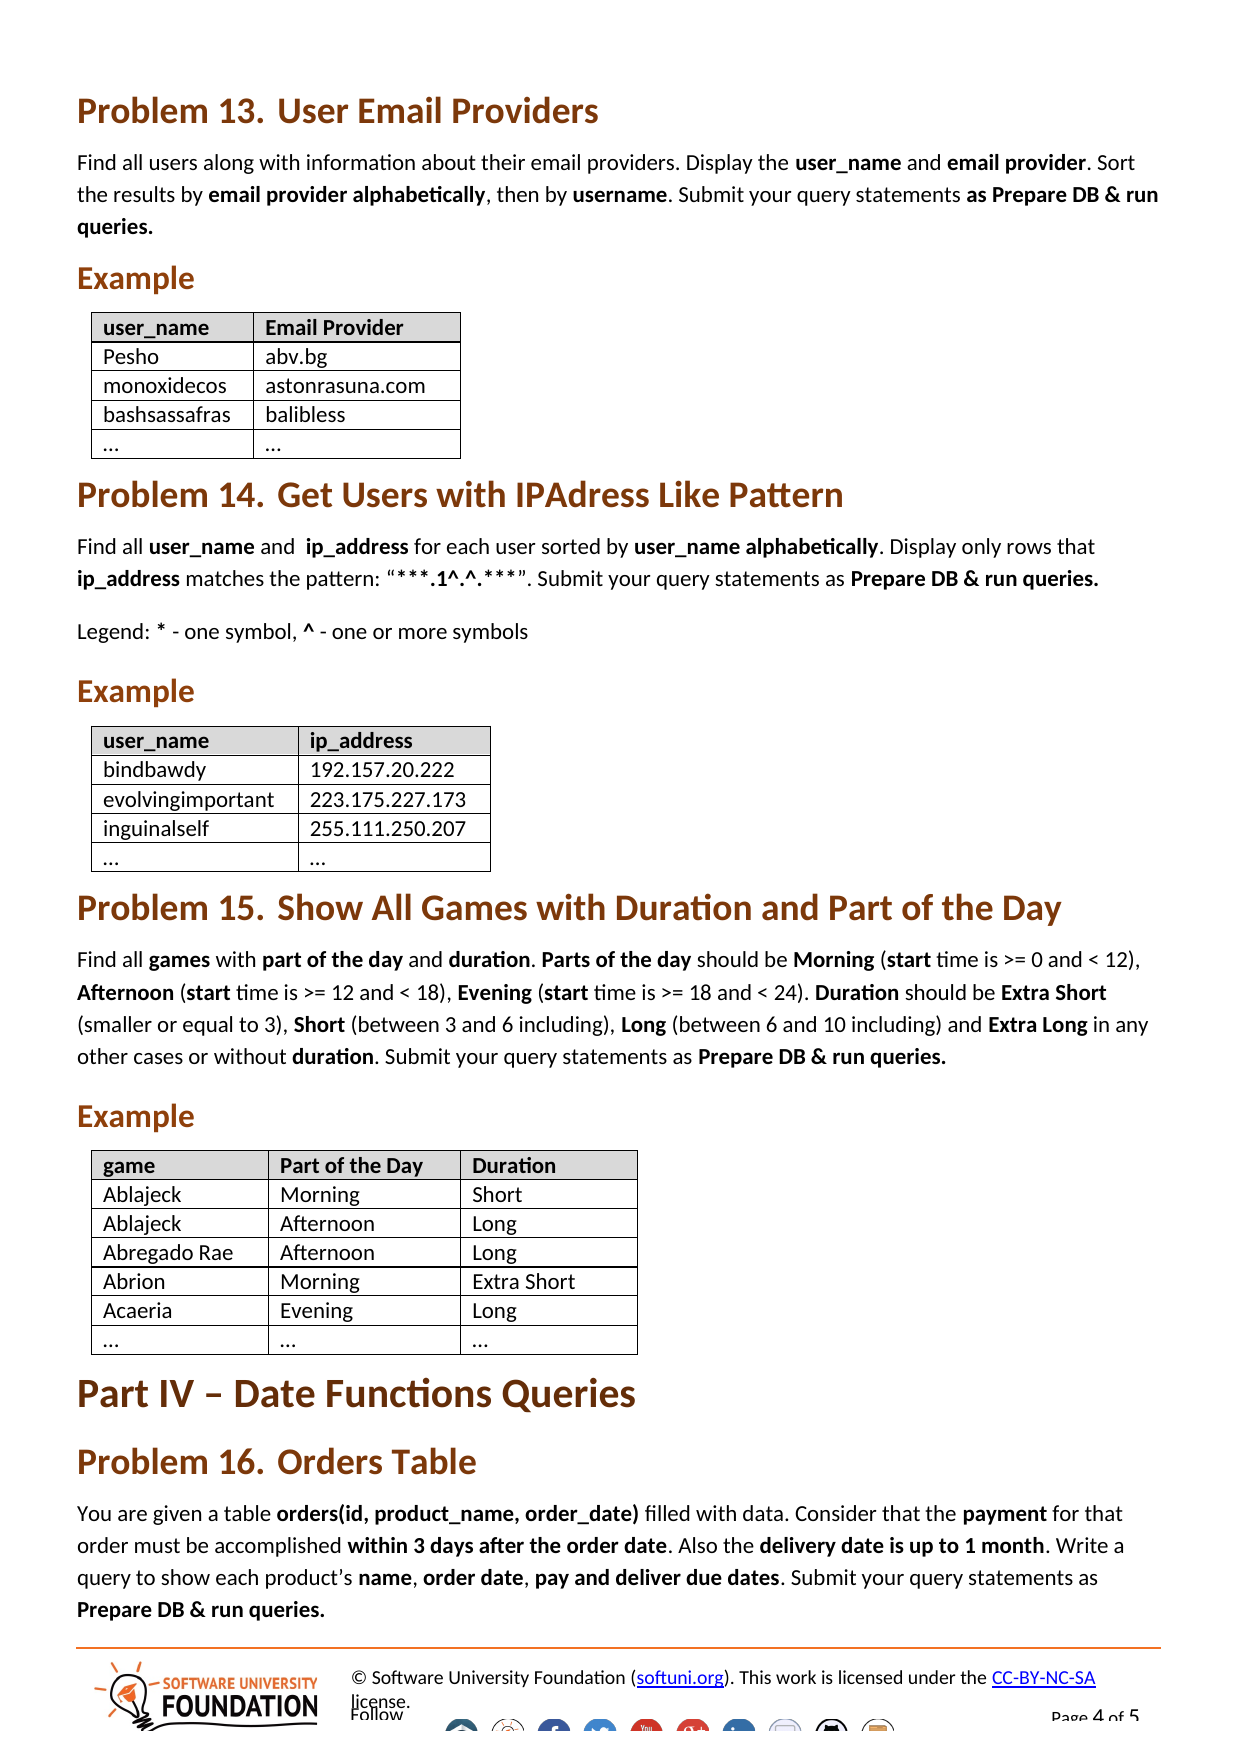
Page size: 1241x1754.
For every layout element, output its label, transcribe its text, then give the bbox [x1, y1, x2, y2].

table_header ip_address [299, 727, 490, 754]
table_cell abv.bg [254, 343, 460, 370]
table_cell bashsassafras [92, 401, 253, 428]
table_cell Long [461, 1209, 637, 1237]
table_cell Long [461, 1238, 637, 1266]
table_header user_name [92, 727, 298, 754]
subtitle Part IV – Date Functions Queries [77, 1367, 1163, 1418]
table_cell … [92, 843, 298, 871]
subtitle Orders Table [77, 1438, 1163, 1484]
subtitle Get Users with IPAdress Like Pattern [77, 471, 1163, 517]
table_cell 223.175.227.173 [299, 785, 490, 813]
table_header Part of the Day [269, 1151, 460, 1179]
table_cell Afternoon [269, 1238, 460, 1266]
table_cell Ablajeck [92, 1180, 268, 1208]
table_cell Abregado Rae [92, 1238, 268, 1266]
table_cell Afternoon [269, 1209, 460, 1237]
picture [722, 1719, 756, 1731]
table_cell … [254, 430, 460, 458]
table_cell Abrion [92, 1268, 268, 1295]
table_cell … [299, 843, 490, 871]
table_header user_name [92, 313, 253, 341]
table_header game [92, 1151, 268, 1179]
text Find all users along with information about their email providers. Display the user_name and email provider. Sort the results by email provider alphabetically, then by username. Submit your query statements as Prepare DB & run queries. [77, 148, 1163, 241]
table_cell Acaeria [92, 1296, 268, 1324]
subtitle Example [77, 257, 1163, 298]
table_cell Evening [269, 1296, 460, 1324]
table_cell … [269, 1326, 460, 1353]
table_cell astonrasuna.com [254, 371, 460, 399]
picture [491, 1719, 524, 1731]
table_cell … [92, 430, 253, 458]
subtitle Example [77, 1095, 1163, 1136]
picture [768, 1719, 802, 1731]
table_header Email Provider [254, 313, 460, 341]
table_cell inguinalself [92, 814, 298, 842]
table_header Duration [461, 1151, 637, 1179]
picture [630, 1719, 663, 1731]
table_cell … [92, 1326, 268, 1353]
table_cell bindbawdy [92, 756, 298, 784]
table_cell 192.157.20.222 [299, 756, 490, 784]
picture [583, 1719, 617, 1731]
table_cell Ablajeck [92, 1209, 268, 1237]
picture [861, 1719, 894, 1731]
table_cell Short [461, 1180, 637, 1208]
text Find all games with part of the day and duration. Parts of the day should be Morning (start time is >= 0 and < 12), Afternoon (start time is >= 12 and < 18), Evening (start time is >= 18 and < 24). Duration should be Extra Short (smaller or equal to 3), Short (between 3 and 6 including), Long (between 6 and 10 including) and Extra Long in any other cases or without duration. Submit your query statements as Prepare DB & run queries. [77, 945, 1163, 1070]
table_cell 255.111.250.207 [299, 814, 490, 842]
picture [815, 1719, 848, 1731]
picture [445, 1719, 478, 1731]
table_cell … [461, 1326, 637, 1353]
table_cell evolvingimportant [92, 785, 298, 813]
table_cell Long [461, 1296, 637, 1324]
table_cell balibless [254, 401, 460, 428]
table_cell Morning [269, 1180, 460, 1208]
picture [93, 1661, 318, 1731]
table_cell monoxidecos [92, 371, 253, 399]
table_cell Extra Short [461, 1268, 637, 1295]
text Legend: * - one symbol, ^ - one or more symbols [77, 617, 1163, 645]
picture [676, 1719, 709, 1731]
subtitle Example [77, 670, 1163, 711]
table_cell Pesho [92, 343, 253, 370]
subtitle User Email Providers [77, 87, 1163, 133]
picture [537, 1719, 571, 1731]
table_cell Morning [269, 1268, 460, 1295]
text You are given a table orders(id, product_name, order_date) filled with data. Consider that the payment for that order must be accomplished within 3 days after the order date. Also the delivery date is up to 1 month. Write a query to show each product’s name, order date, pay and deliver due dates. Submit your query statements as Prepare DB & run queries. [77, 1499, 1163, 1624]
text Find all user_name and ip_address for each user sorted by user_name alphabetically. Display only rows that ip_address matches the pattern: “***.1^.^.***”. Submit your query statements as Prepare DB & run queries. [77, 532, 1163, 592]
subtitle Show All Games with Duration and Part of the Day [77, 884, 1163, 930]
